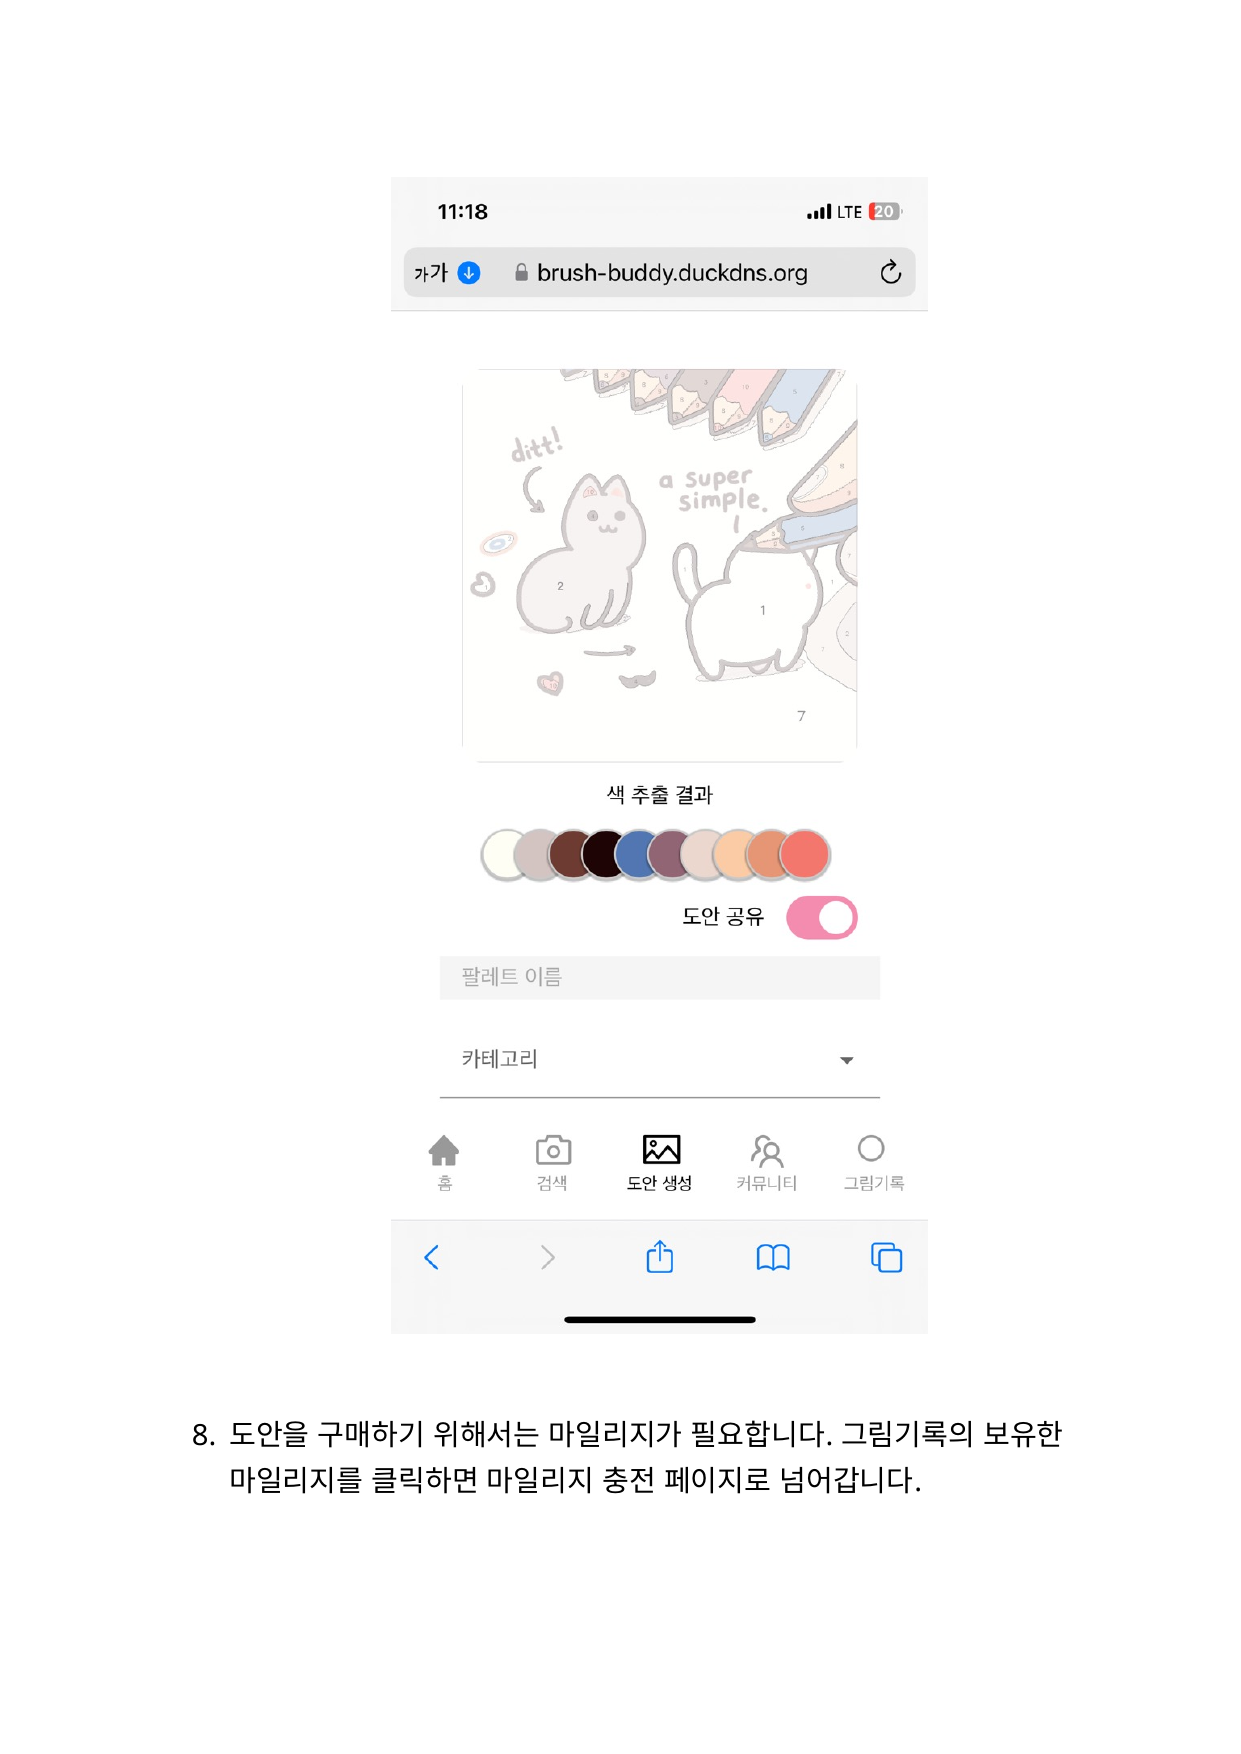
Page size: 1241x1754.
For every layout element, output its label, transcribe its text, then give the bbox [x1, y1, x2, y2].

list 도안을 구매하기 위해서는 마일리지가 필요합니다. 그림기록의 보유한 마일리지를 클릭하면 마일리지 충전 페이지로 넘어갑니다. [192, 1412, 1090, 1500]
picture [391, 177, 928, 1334]
